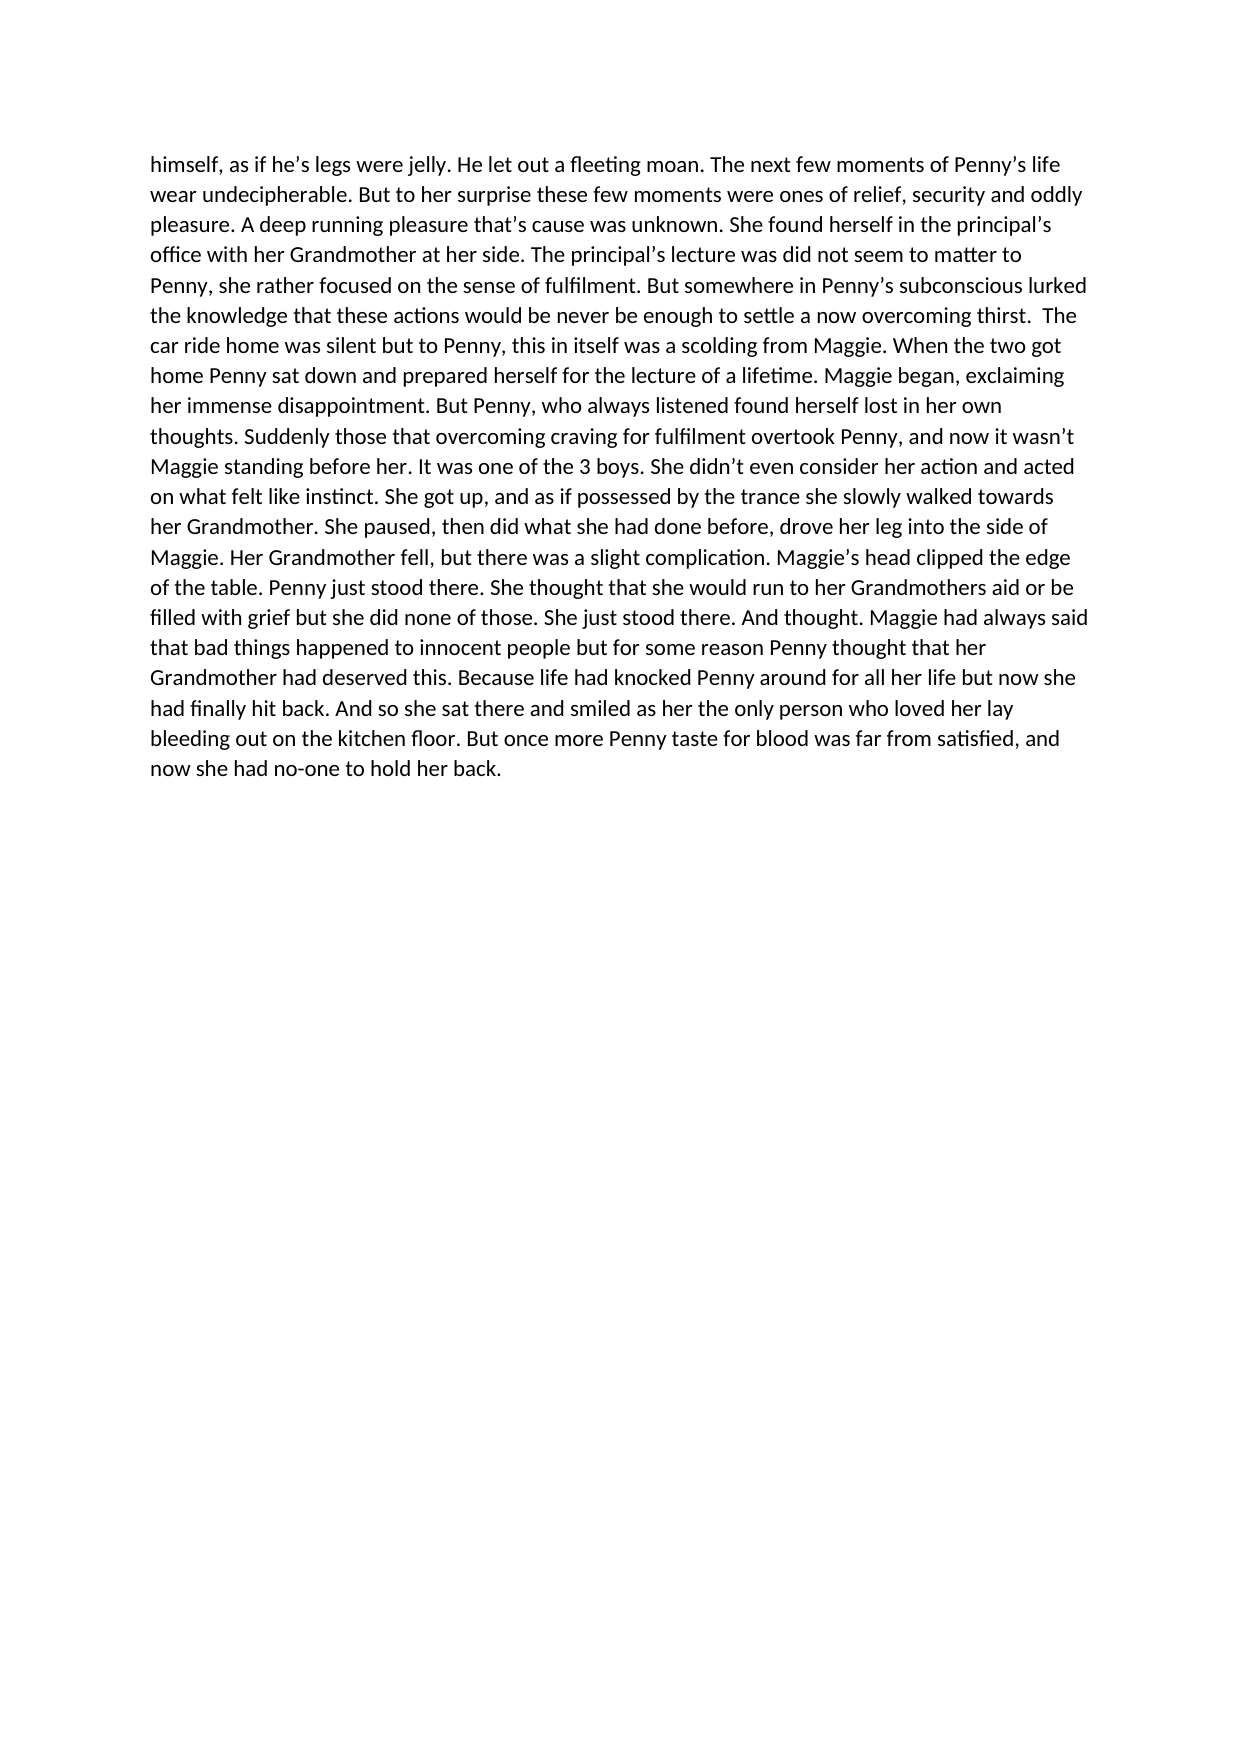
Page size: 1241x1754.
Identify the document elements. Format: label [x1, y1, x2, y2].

text [150, 150, 1090, 782]
